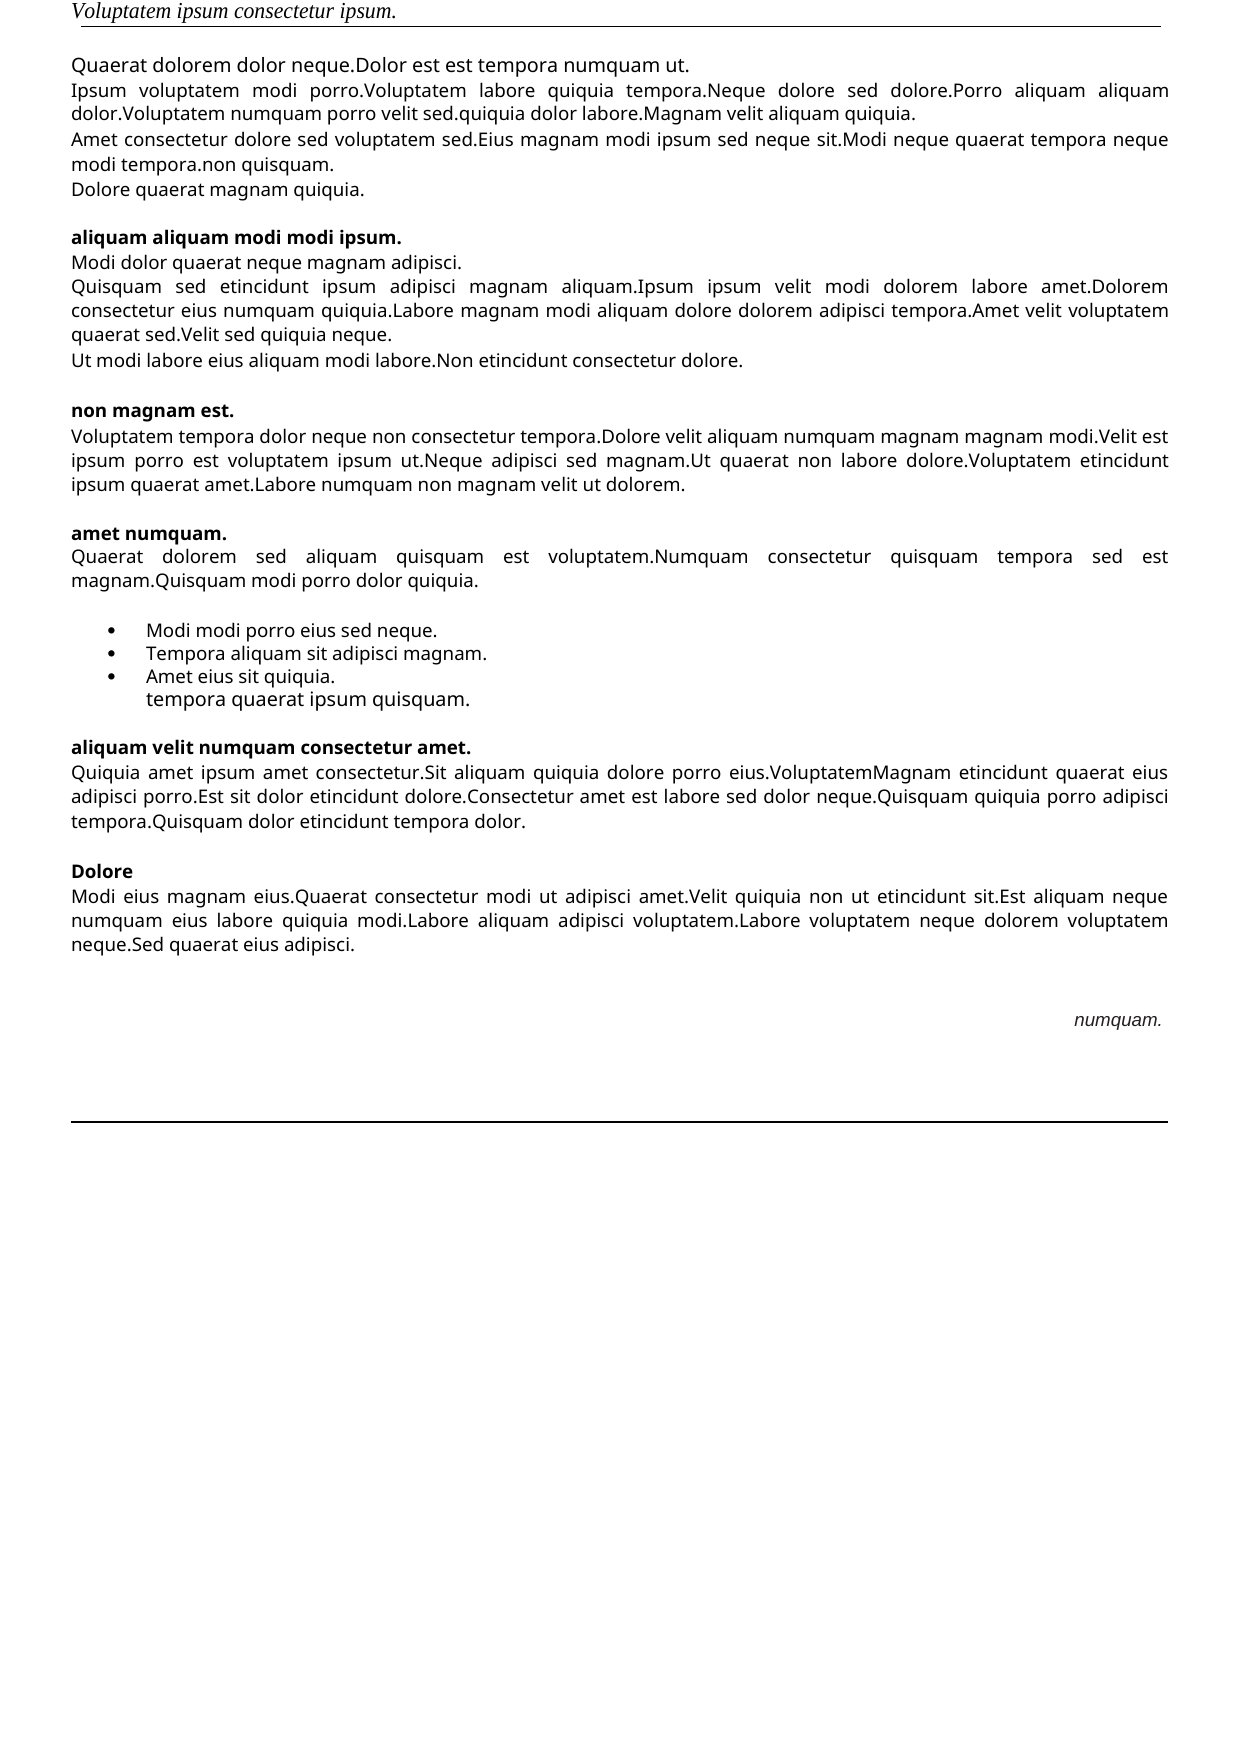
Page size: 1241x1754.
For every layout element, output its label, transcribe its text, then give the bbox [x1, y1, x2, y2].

text Modi eius magnam eius.Quaerat consectetur modi ut adipisci amet.Velit quiquia non ut etincidunt sit.Est aliquam neque numquam eius labore quiquia modi.Labore aliquam adipisci voluptatem.Labore voluptatem neque dolorem voluptatem neque.Sed quaerat eius adipisci. [71, 884, 1170, 957]
text Voluptatem ipsum consectetur ipsum. [71, 0, 1182, 23]
text Dolore quaerat magnam quiquia. [71, 176, 1182, 202]
text Quisquam sed etincidunt ipsum adipisci magnam aliquam.Ipsum ipsum velit modi dolorem labore amet.Dolorem consectetur eius numquam quiquia.Labore magnam modi aliquam dolore dolorem adipisci tempora.Amet velit voluptatem quaerat sed.Velit sed quiquia neque. [71, 274, 1170, 347]
text Amet consectetur dolore sed voluptatem sed.Eius magnam modi ipsum sed neque sit.Modi neque quaerat tempora neque modi tempora.non quisquam. [71, 126, 1170, 176]
list Amet eius sit quiquia. [108, 665, 1182, 688]
text numquam. [39, 1009, 1163, 1031]
text Quaerat dolorem dolor neque.Dolor est est tempora numquam ut. [71, 51, 1169, 78]
subtitle Dolore [71, 861, 1182, 883]
text Voluptatem tempora dolor neque non consectetur tempora.Dolore velit aliquam numquam magnam magnam modi.Velit est ipsum porro est voluptatem ipsum ut.Neque adipisci sed magnam.Ut quaerat non labore dolore.Voluptatem etincidunt ipsum quaerat amet.Labore numquam non magnam velit ut dolorem. [71, 424, 1170, 497]
text Ipsum voluptatem modi porro.Voluptatem labore quiquia tempora.Neque dolore sed dolore.Porro aliquam aliquam dolor.Voluptatem numquam porro velit sed.quiquia dolor labore.Magnam velit aliquam quiquia. [71, 78, 1170, 126]
list Tempora aliquam sit adipisci magnam. [108, 642, 1169, 665]
list Modi modi porro eius sed neque. [108, 619, 1182, 642]
subtitle amet numquam. [71, 522, 1182, 544]
text Modi dolor quaerat neque magnam adipisci. [71, 249, 1170, 274]
subtitle aliquam velit numquam consectetur amet. [71, 736, 1182, 759]
subtitle non magnam est. [71, 398, 1182, 423]
subtitle tempora quaerat ipsum quisquam. [146, 688, 1182, 711]
subtitle aliquam aliquam modi modi ipsum. [71, 226, 1182, 249]
text Quaerat dolorem sed aliquam quisquam est voluptatem.Numquam consectetur quisquam tempora sed est magnam.Quisquam modi porro dolor quiquia. [71, 545, 1170, 593]
text Quiquia amet ipsum amet consectetur.Sit aliquam quiquia dolore porro eius.VoluptatemMagnam etincidunt quaerat eius adipisci porro.Est sit dolor etincidunt dolore.Consectetur amet est labore sed dolor neque.Quisquam quiquia porro adipisci tempora.Quisquam dolor etincidunt tempora dolor. [71, 759, 1170, 834]
text Ut modi labore eius aliquam modi labore.Non etincidunt consectetur dolore. [71, 347, 1169, 372]
